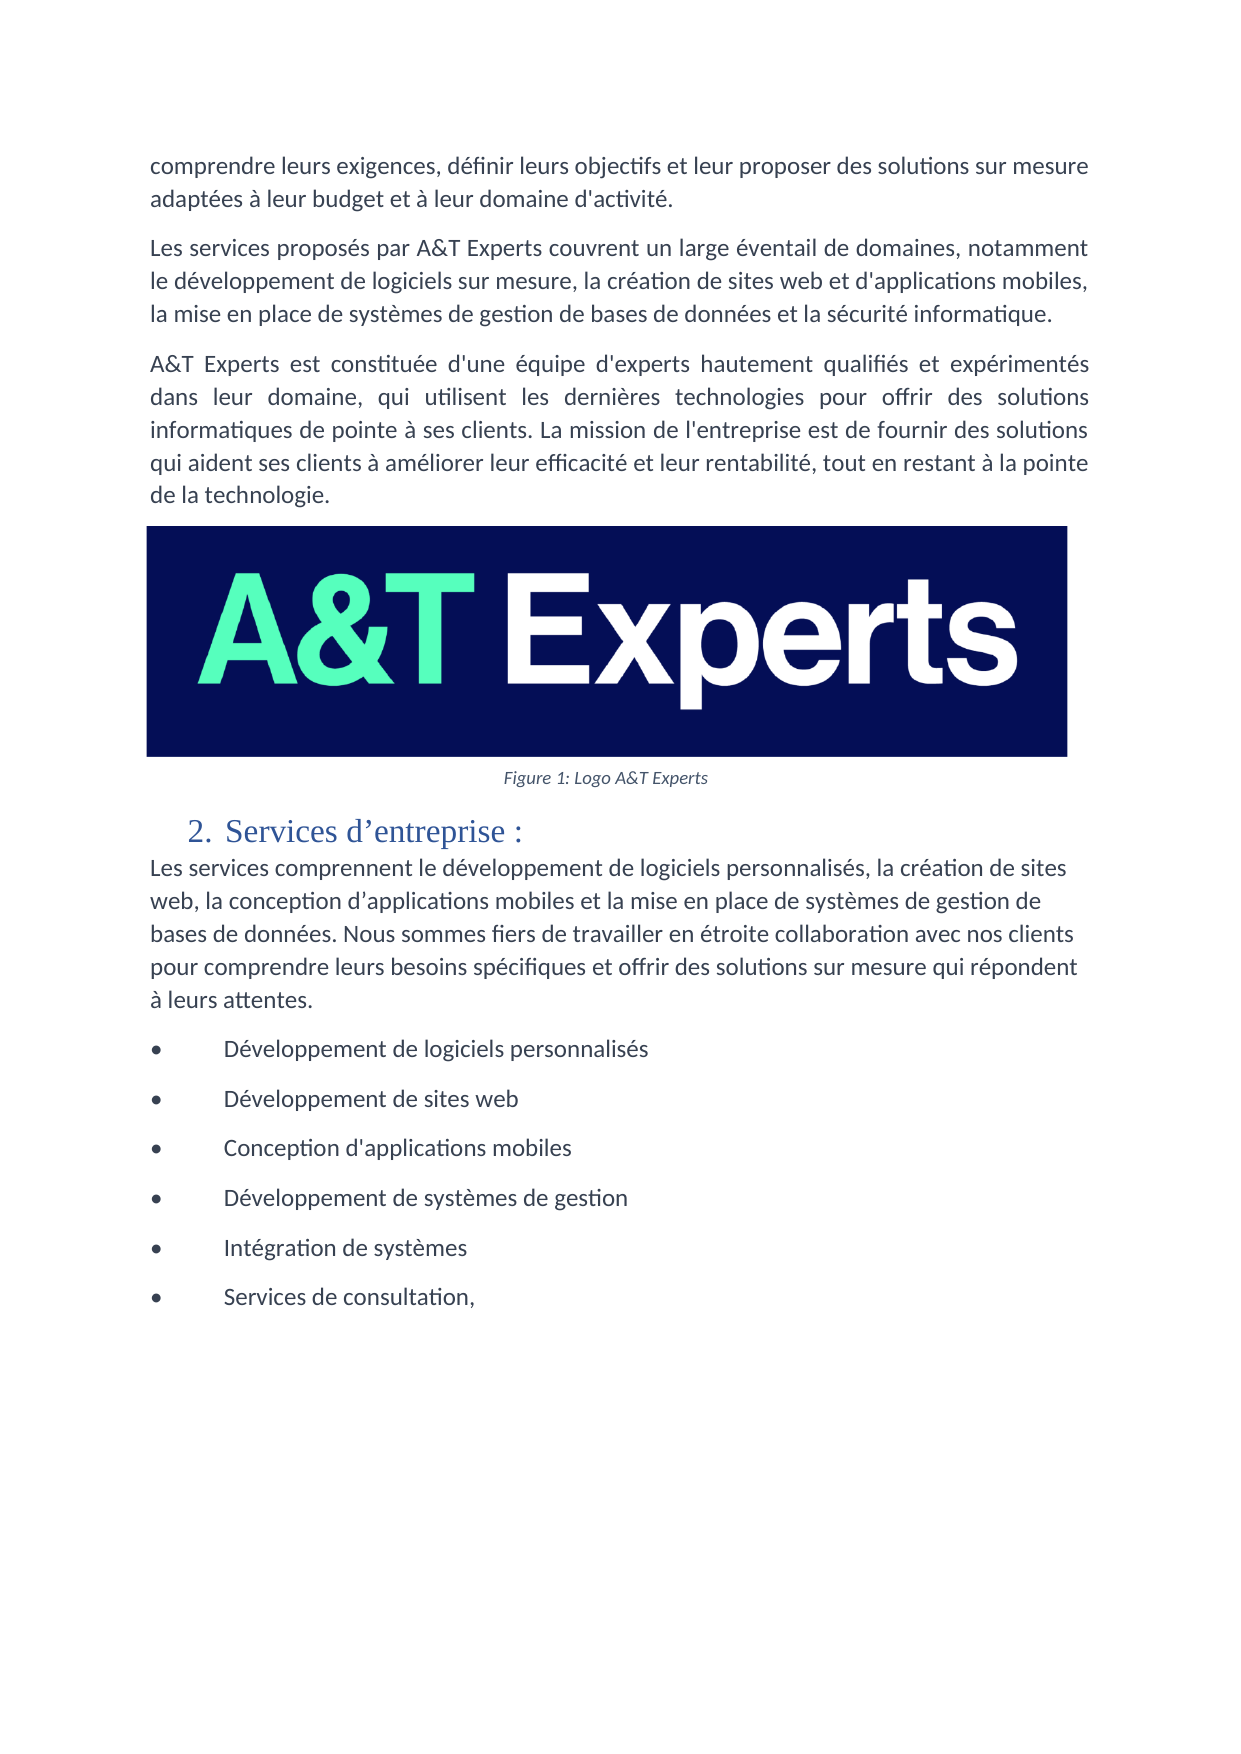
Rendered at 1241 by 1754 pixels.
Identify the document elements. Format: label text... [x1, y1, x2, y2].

text Les services proposés par A&T Experts couvrent un large éventail de domaines, notamment le développement de logiciels sur mesure, la création de sites web et d'applications mobiles, la mise en place de systèmes de gestion de bases de données et la sécurité informatique. [150, 232, 1090, 329]
text • Intégration de systèmes [150, 1232, 1090, 1262]
picture [146, 526, 1068, 757]
text • Conception d'applications mobiles [150, 1133, 1090, 1163]
text • Services de consultation, [150, 1281, 1090, 1312]
text • Développement de systèmes de gestion [150, 1182, 1090, 1213]
text Les services comprennent le développement de logiciels personnalisés, la création de sites web, la conception d’applications mobiles et la mise en place de systèmes de gestion de bases de données. Nous sommes fiers de travailler en étroite collaboration avec nos clients pour comprendre leurs besoins spécifiques et offrir des solutions sur mesure qui répondent à leurs attentes. [150, 852, 1090, 1014]
subtitle Services d’entreprise : [187, 579, 1090, 849]
text A&T Experts est constituée d'une équipe d'experts hautement qualifiés et expérimentés dans leur domaine, qui utilisent les dernières technologies pour offrir des solutions informatiques de pointe à ses clients. La mission de l'entreprise est de fournir des solutions qui aident ses clients à améliorer leur efficacité et leur rentabilité, tout en restant à la pointe de la technologie. [150, 348, 1090, 510]
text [150, 150, 1090, 213]
text • Développement de sites web [150, 1083, 1090, 1113]
text • Développement de logiciels personnalisés [150, 1033, 1090, 1064]
